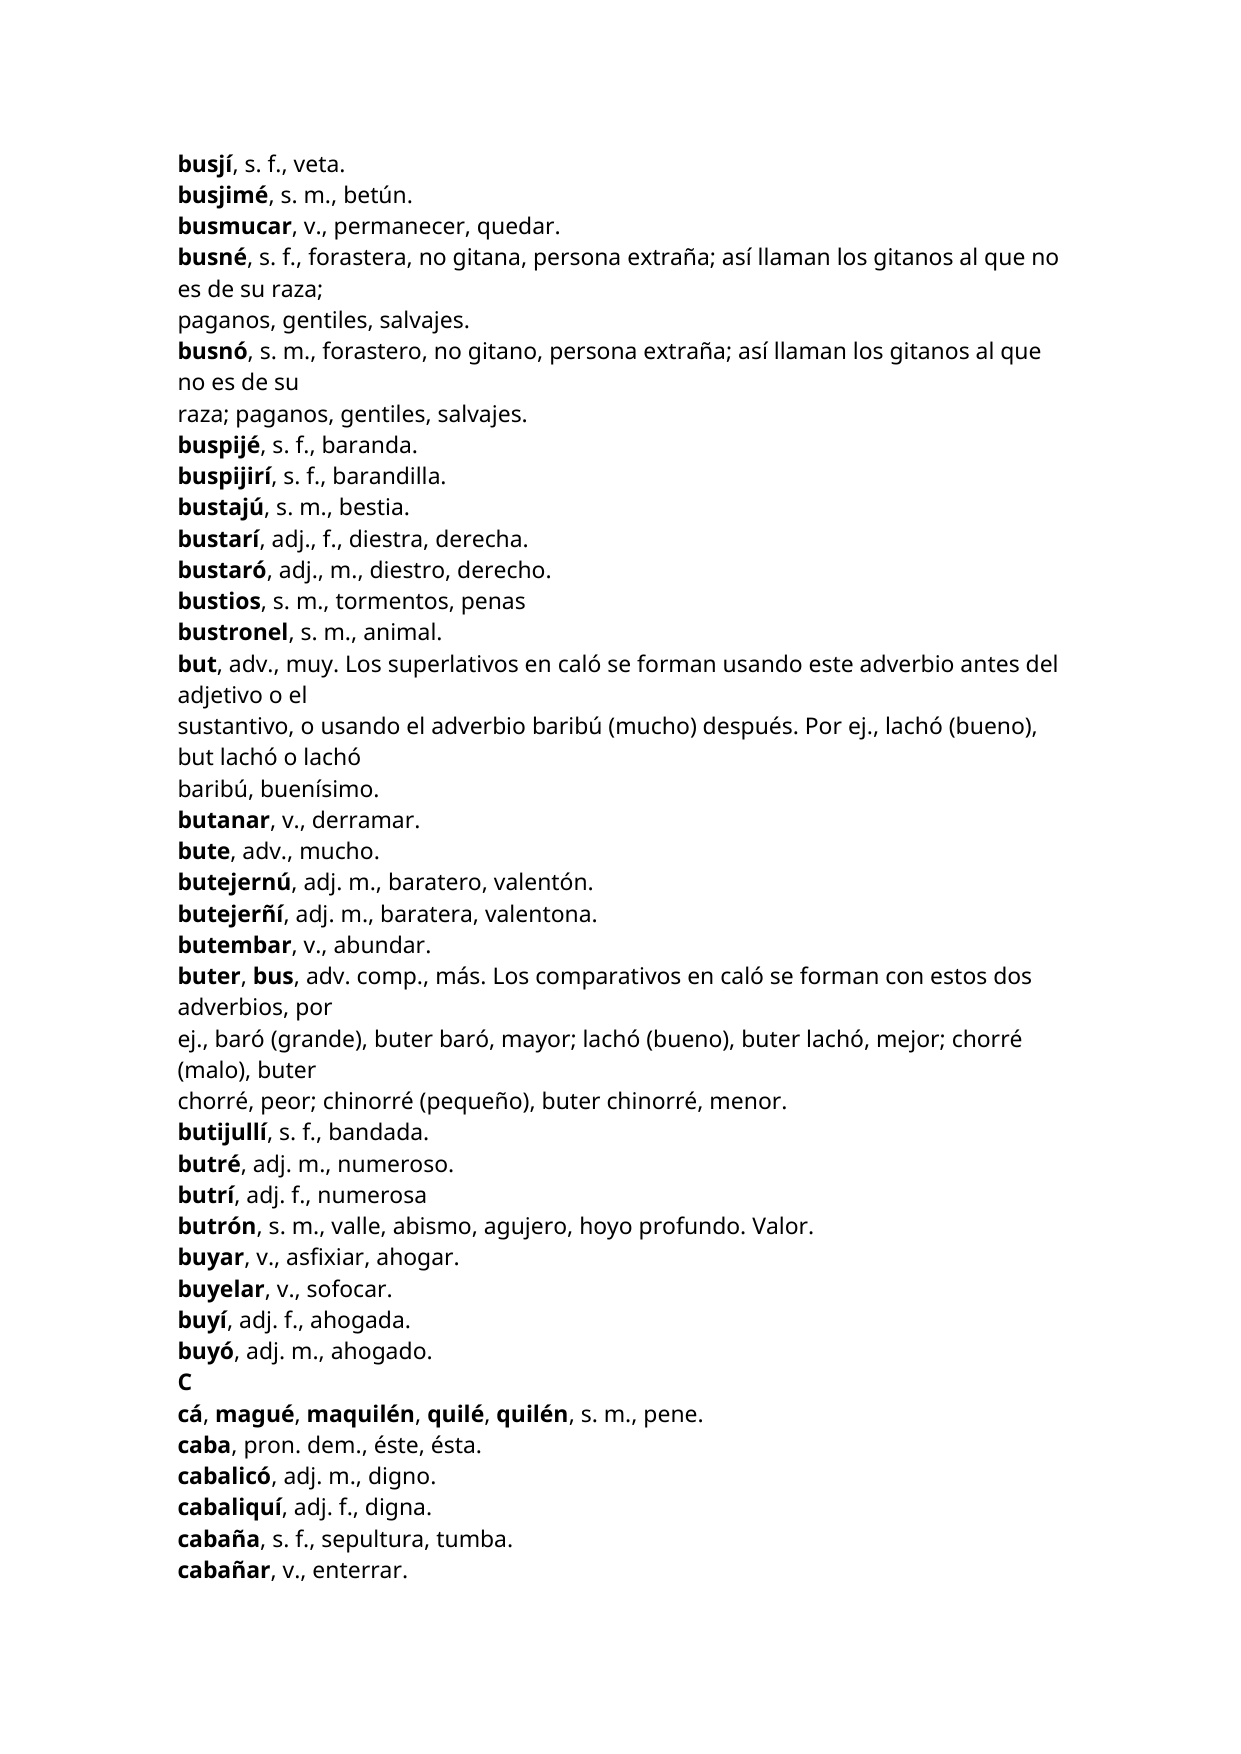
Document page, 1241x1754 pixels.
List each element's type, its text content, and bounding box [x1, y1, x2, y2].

text bustaró, adj., m., diestro, derecho. [177, 554, 1063, 585]
text busjimé, s. m., betún. [177, 179, 1063, 210]
text buyí, adj. f., ahogada. [177, 1304, 1063, 1335]
text busné, s. f., forastera, no gitana, persona extraña; así llaman los gitanos al que no es de su raza; [177, 241, 1063, 304]
text busjí, s. f., veta. [177, 148, 1063, 179]
text ej., baró (grande), buter baró, mayor; lachó (bueno), buter lachó, mejor; chorré (malo), buter [177, 1023, 1063, 1085]
text cabalicó, adj. m., digno. [177, 1460, 1063, 1491]
text bustajú, s. m., bestia. [177, 491, 1063, 523]
text chorré, peor; chinorré (pequeño), buter chinorré, menor. [177, 1085, 1063, 1116]
text butejerñí, adj. m., baratera, valentona. [177, 898, 1063, 929]
text busmucar, v., permanecer, quedar. [177, 210, 1063, 241]
text cabañar, v., enterrar. [177, 1554, 1063, 1585]
text bute, adv., mucho. [177, 835, 1063, 866]
text butijullí, s. f., bandada. [177, 1116, 1063, 1148]
text but, adv., muy. Los superlativos en caló se forman usando este adverbio antes del adjetivo o el [177, 648, 1063, 710]
text cabaliquí, adj. f., digna. [177, 1491, 1063, 1523]
text sustantivo, o usando el adverbio baribú (mucho) después. Por ej., lachó (bueno), but lachó o lachó [177, 710, 1063, 773]
text butrón, s. m., valle, abismo, agujero, hoyo profundo. Valor. [177, 1210, 1063, 1241]
text C [177, 1366, 1063, 1398]
text buyó, adj. m., ahogado. [177, 1335, 1063, 1366]
text buter, bus, adv. comp., más. Los comparativos en caló se forman con estos dos adverbios, por [177, 960, 1063, 1023]
text buspijé, s. f., baranda. [177, 429, 1063, 460]
text cabaña, s. f., sepultura, tumba. [177, 1523, 1063, 1554]
text bustarí, adj., f., diestra, derecha. [177, 523, 1063, 554]
text butrí, adj. f., numerosa [177, 1179, 1063, 1210]
text bustronel, s. m., animal. [177, 616, 1063, 648]
text buspijirí, s. f., barandilla. [177, 460, 1063, 491]
text buyelar, v., sofocar. [177, 1273, 1063, 1304]
text cá, magué, maquilén, quilé, quilén, s. m., pene. [177, 1398, 1063, 1429]
text bustios, s. m., tormentos, penas [177, 585, 1063, 616]
text butembar, v., abundar. [177, 929, 1063, 960]
text raza; paganos, gentiles, salvajes. [177, 398, 1063, 429]
text buyar, v., asfixiar, ahogar. [177, 1241, 1063, 1273]
text caba, pron. dem., éste, ésta. [177, 1429, 1063, 1460]
text paganos, gentiles, salvajes. [177, 304, 1063, 335]
text butré, adj. m., numeroso. [177, 1148, 1063, 1179]
text baribú, buenísimo. [177, 773, 1063, 804]
text butanar, v., derramar. [177, 804, 1063, 835]
text butejernú, adj. m., baratero, valentón. [177, 866, 1063, 898]
text busnó, s. m., forastero, no gitano, persona extraña; así llaman los gitanos al que no es de su [177, 335, 1063, 398]
